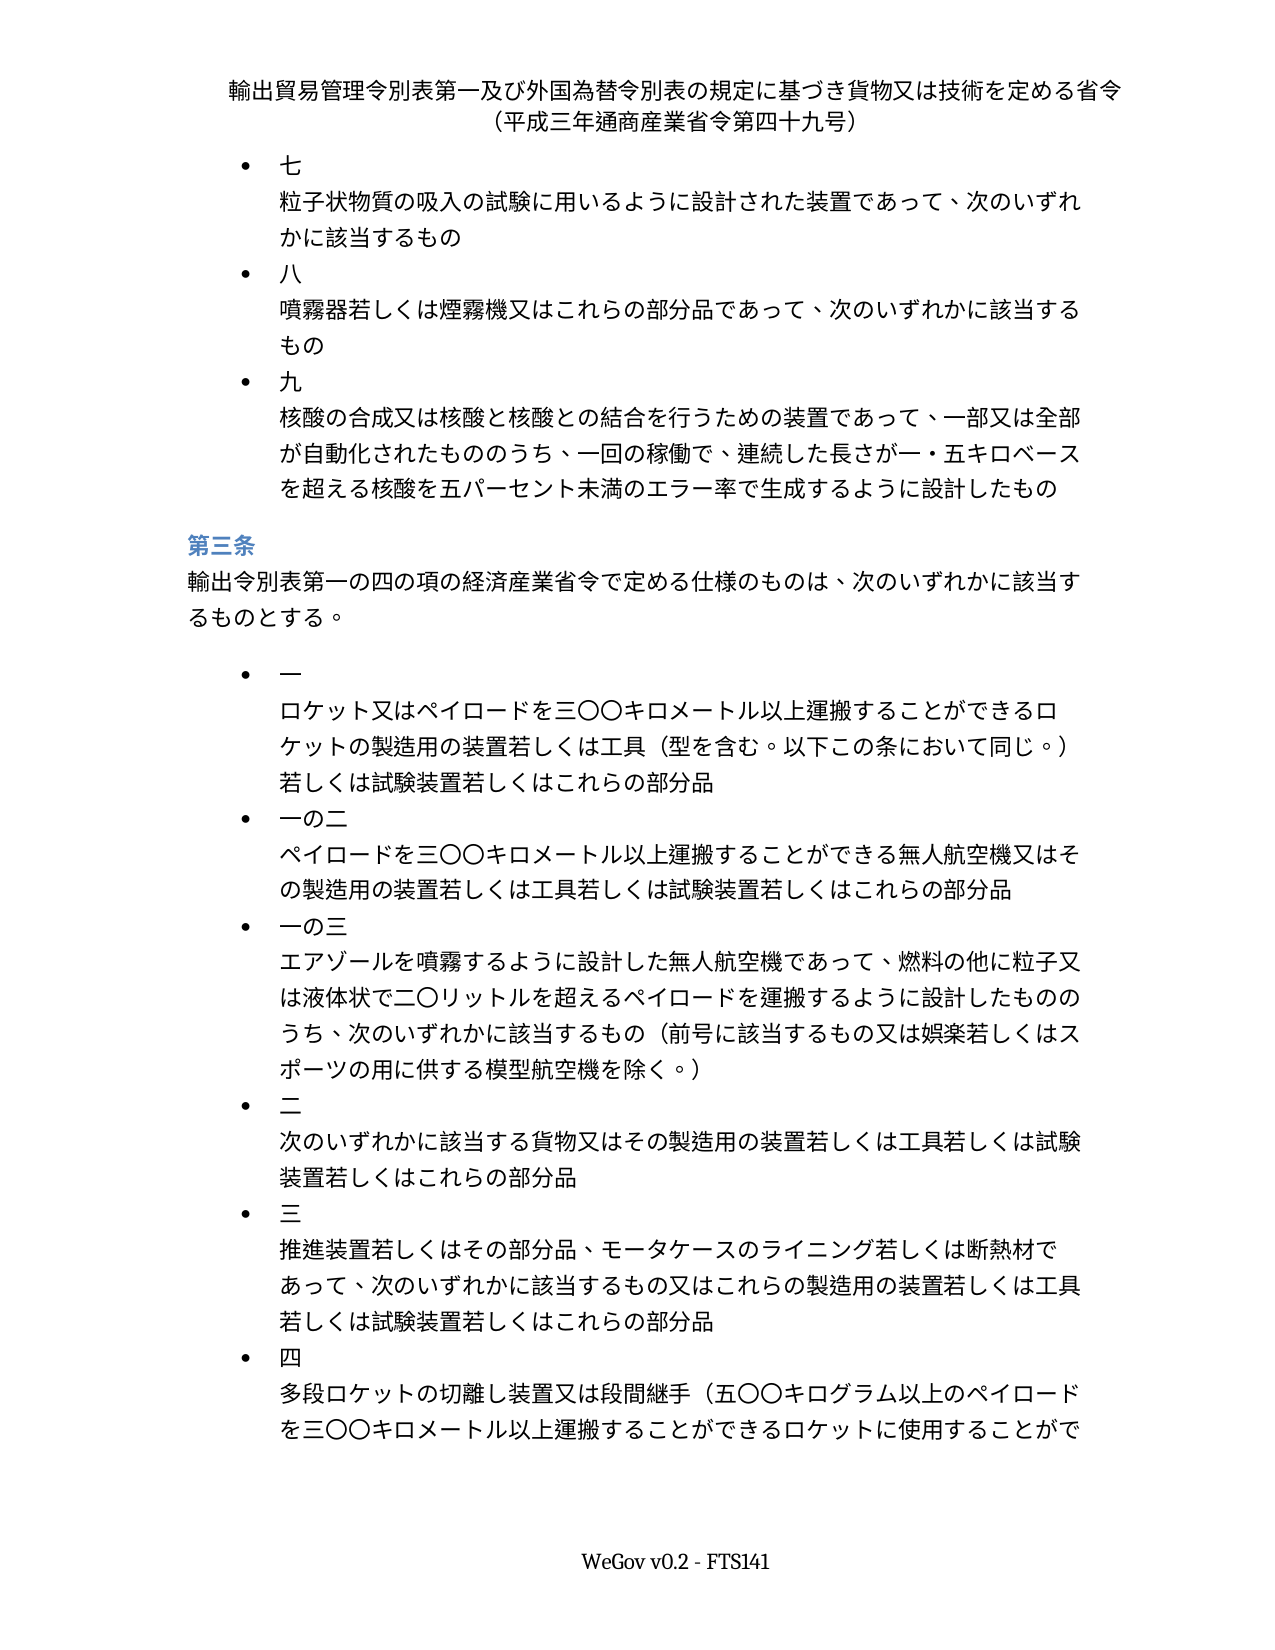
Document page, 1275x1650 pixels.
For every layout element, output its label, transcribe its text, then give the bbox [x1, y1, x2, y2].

list 三 推進装置若しくはその部分品、モータケースのライニング若しくは断熱材であって、次のいずれかに該当するもの又はこれらの製造用の装置若しくは工具若しくは試験装置若しくはこれらの部分品 [242, 1198, 1087, 1337]
subtitle 第三条 [187, 530, 1087, 561]
list 一の二 ペイロードを三〇〇キロメートル以上運搬することができる無人航空機又はその製造用の装置若しくは工具若しくは試験装置若しくはこれらの部分品 [242, 803, 1087, 906]
list 四 多段ロケットの切離し装置又は段間継手（五〇〇キログラム以上のペイロードを三〇〇キロメートル以上運搬することができるロケットに使用することができるものに限る。）又はこれらの製造用の装置若しくは工具若しくは試験装置若しくはこれらの部分品 [242, 1342, 1087, 1445]
list 一の三 エアゾールを噴霧するように設計した無人航空機であって、燃料の他に粒子又は液体状で二〇リットルを超えるペイロードを運搬するように設計したもののうち、次のいずれかに該当するもの（前号に該当するもの又は娯楽若しくはスポーツの用に供する模型航空機を除く。） [242, 910, 1087, 1085]
list 二 次のいずれかに該当する貨物又はその製造用の装置若しくは工具若しくは試験装置若しくはこれらの部分品 [242, 1090, 1087, 1193]
list 九 核酸の合成又は核酸と核酸との結合を行うための装置であって、一部又は全部が自動化されたもののうち、一回の稼働で、連続した長さが一・五キロベースを超える核酸を五パーセント未満のエラー率で生成するように設計したもの [242, 366, 1087, 505]
list 七 粒子状物質の吸入の試験に用いるように設計された装置であって、次のいずれかに該当するもの [242, 150, 1087, 253]
list 八 噴霧器若しくは煙霧機又はこれらの部分品であって、次のいずれかに該当するもの [242, 258, 1087, 361]
list 一 ロケット又はペイロードを三〇〇キロメートル以上運搬することができるロケットの製造用の装置若しくは工具（型を含む。以下この条において同じ。）若しくは試験装置若しくはこれらの部分品 [242, 659, 1087, 798]
text 輸出令別表第一の四の項の経済産業省令で定める仕様のものは、次のいずれかに該当するものとする。 [187, 566, 1087, 633]
